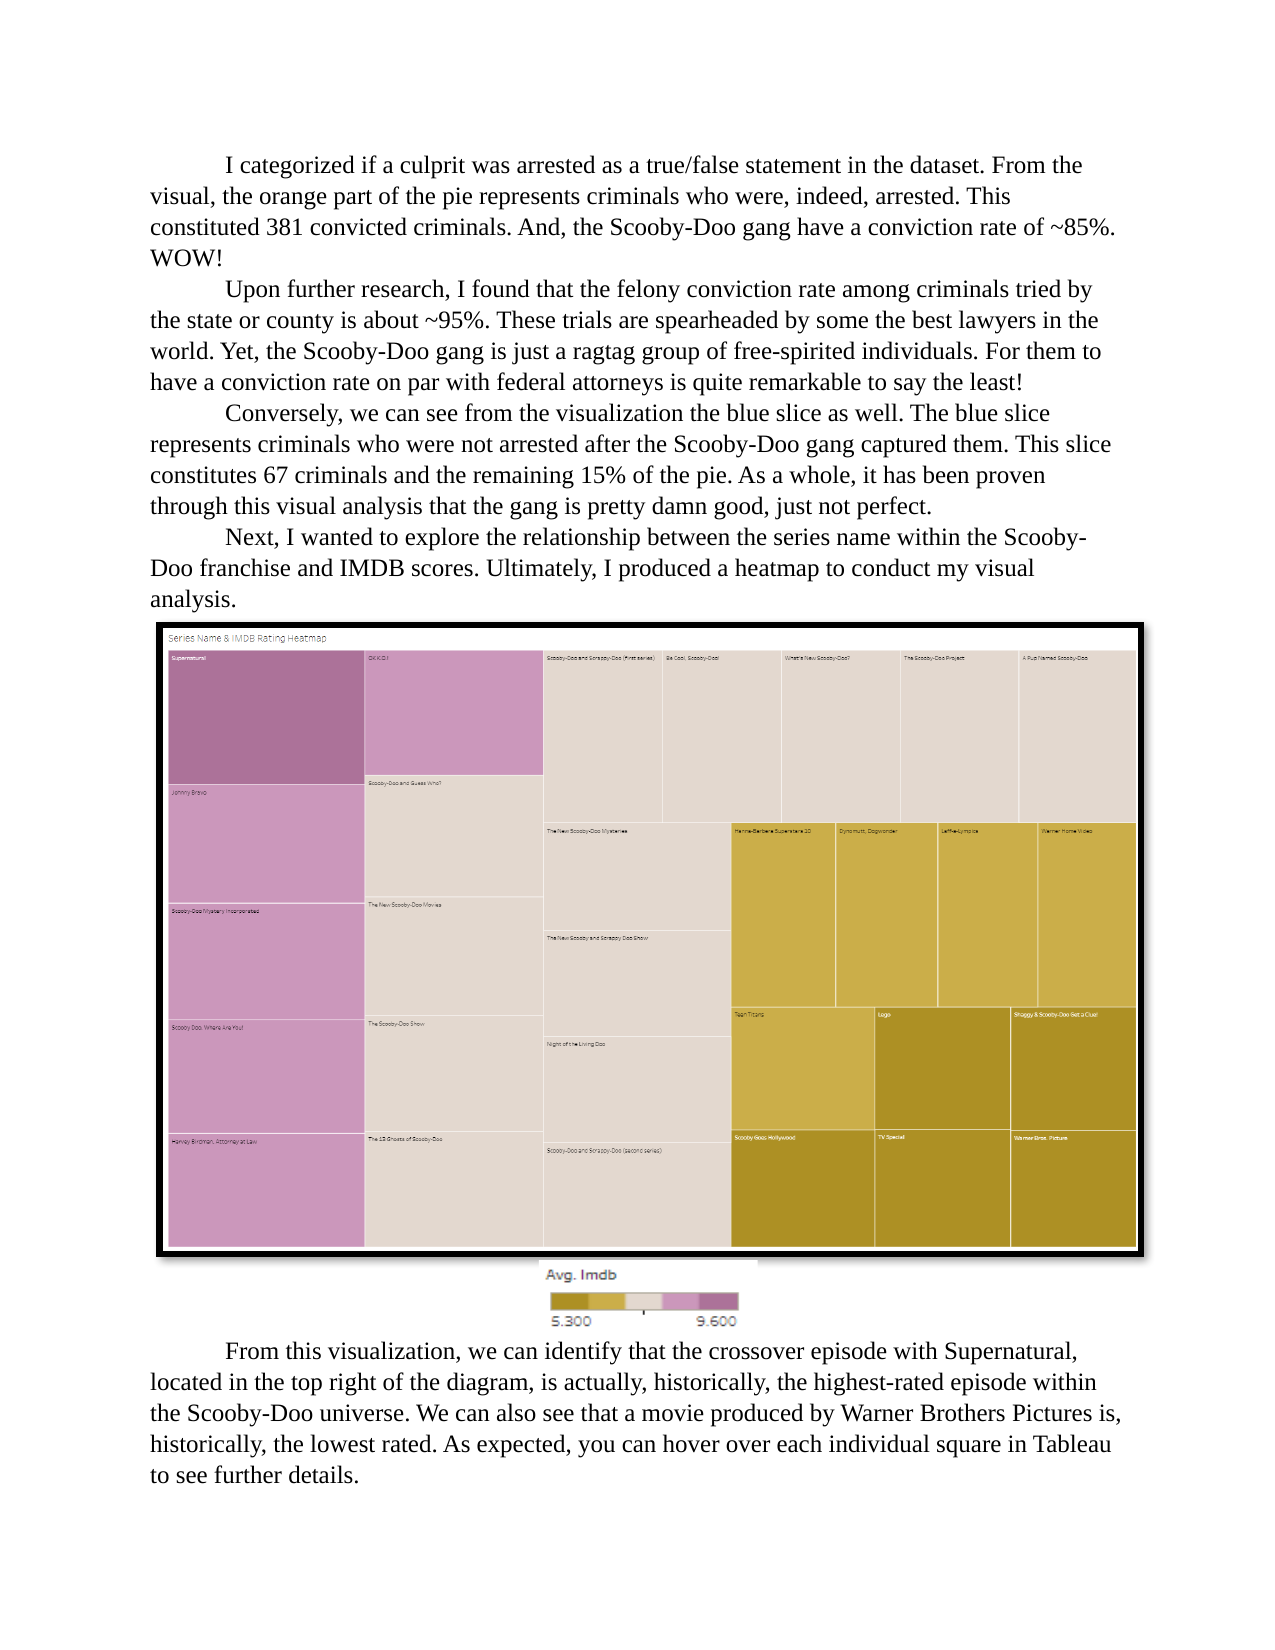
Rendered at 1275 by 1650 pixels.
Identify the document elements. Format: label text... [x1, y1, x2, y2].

text Next, I wanted to explore the relationship between the series name within the Scooby-Doo franchise and IMDB scores. Ultimately, I produced a heatmap to conduct my visual analysis. [150, 522, 1125, 613]
text From this visualization, we can identify that the crossover episode with Supernatural, located in the top right of the diagram, is actually, historically, the highest-rated episode within the Scooby-Doo universe. We can also see that a movie produced by Warner Brothers Pictures is, historically, the lowest rated. As expected, you can hover over each individual square in Tableau to see further details. [150, 1336, 1125, 1489]
text I categorized if a culprit was arrested as a true/false statement in the dataset. From the visual, the orange part of the pie represents criminals who were, indeed, arrested. This constituted 381 convicted criminals. And, the Scooby-Doo gang have a conviction rate of ~85%. WOW! [150, 150, 1125, 272]
picture [163, 628, 1138, 1251]
text Conversely, we can see from the visualization the blue slice as well. The blue slice represents criminals who were not arrested after the Scooby-Doo gang captured them. This slice constitutes 67 criminals and the remaining 15% of the pie. As a whole, it has been proven through this visual analysis that the gang is pretty damn good, just not perfect. [150, 398, 1125, 520]
text Upon further research, I found that the felony conviction rate among criminals tried by the state or county is about ~95%. These trials are spearheaded by some the best lawyers in the world. Yet, the Scooby-Doo gang is just a ragtag group of free-spirited individuals. For them to have a conviction rate on par with federal attorneys is quite remarkable to say the least! [150, 274, 1125, 396]
picture [538, 1260, 758, 1339]
